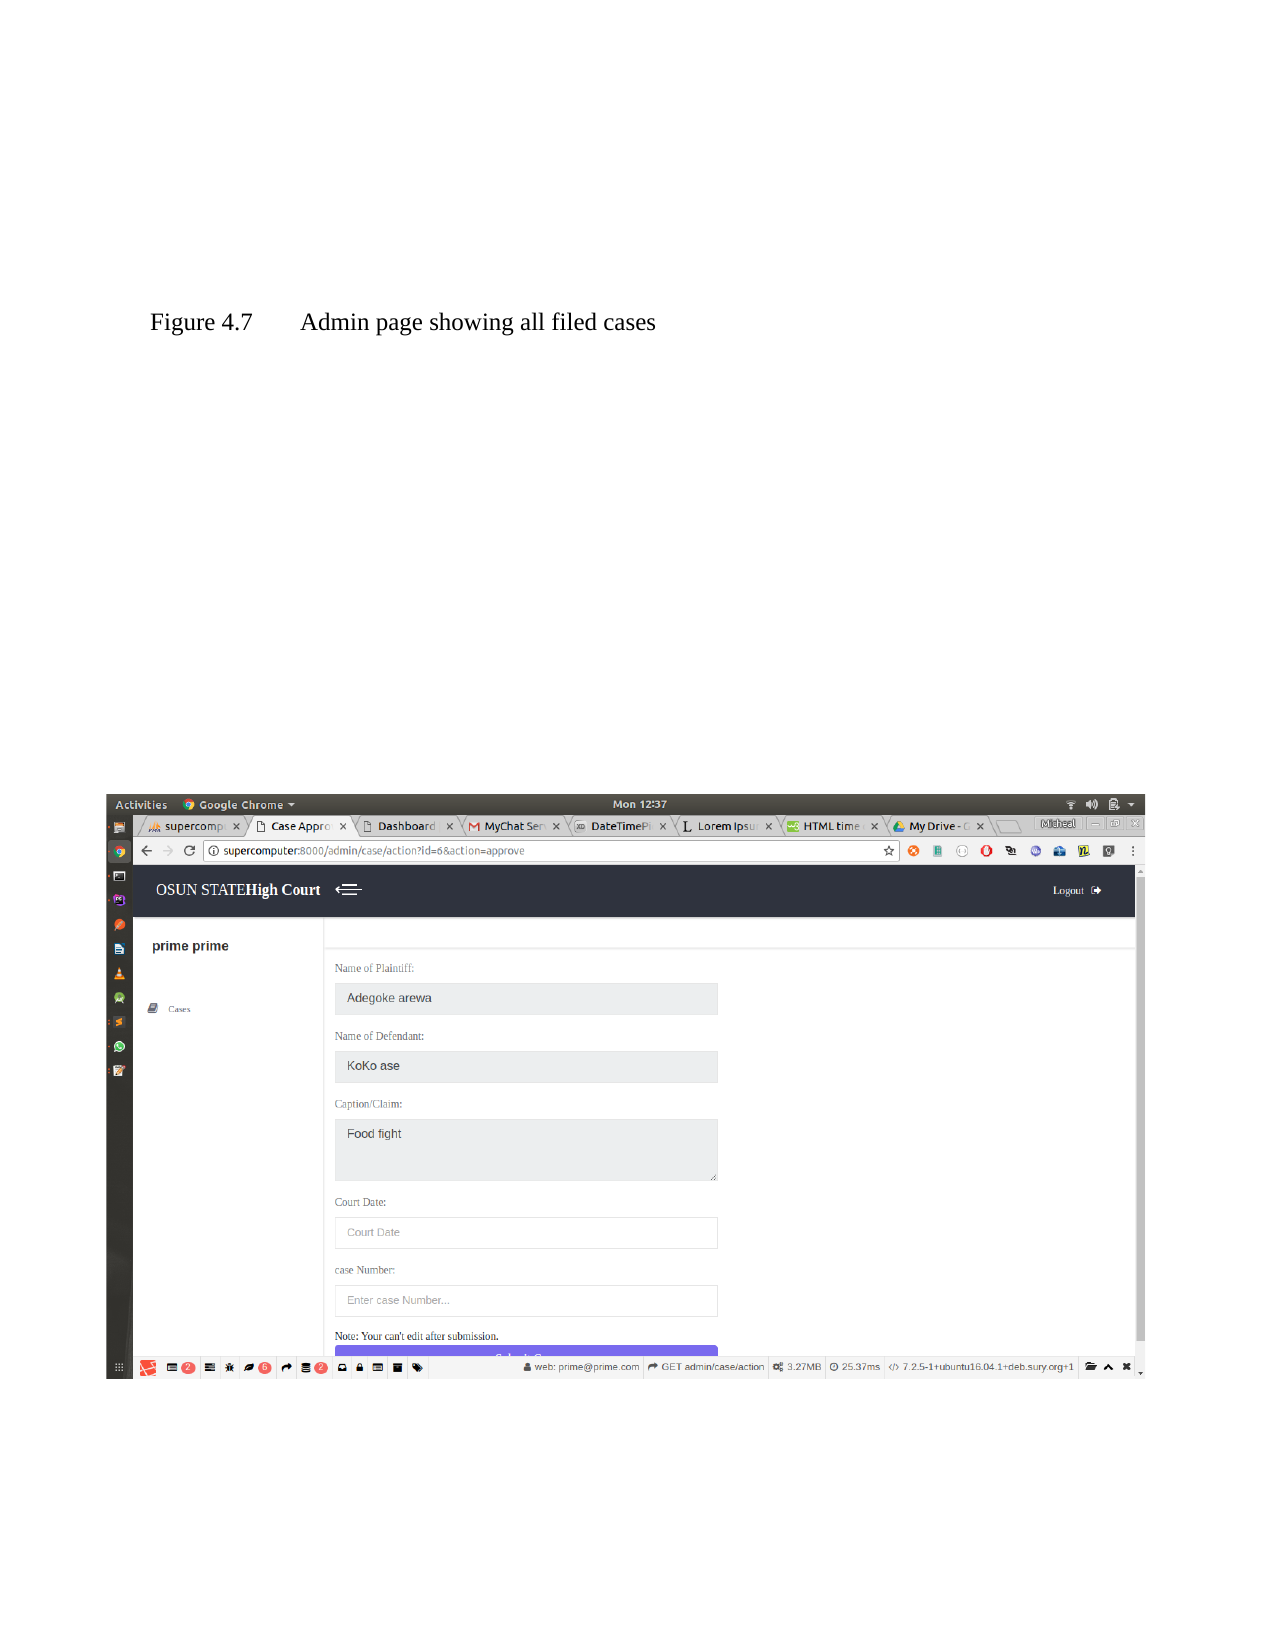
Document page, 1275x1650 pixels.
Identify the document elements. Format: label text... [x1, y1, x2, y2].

picture [106, 794, 1146, 1379]
text Figure 4.7 Admin page showing all filed cases [150, 307, 1125, 335]
